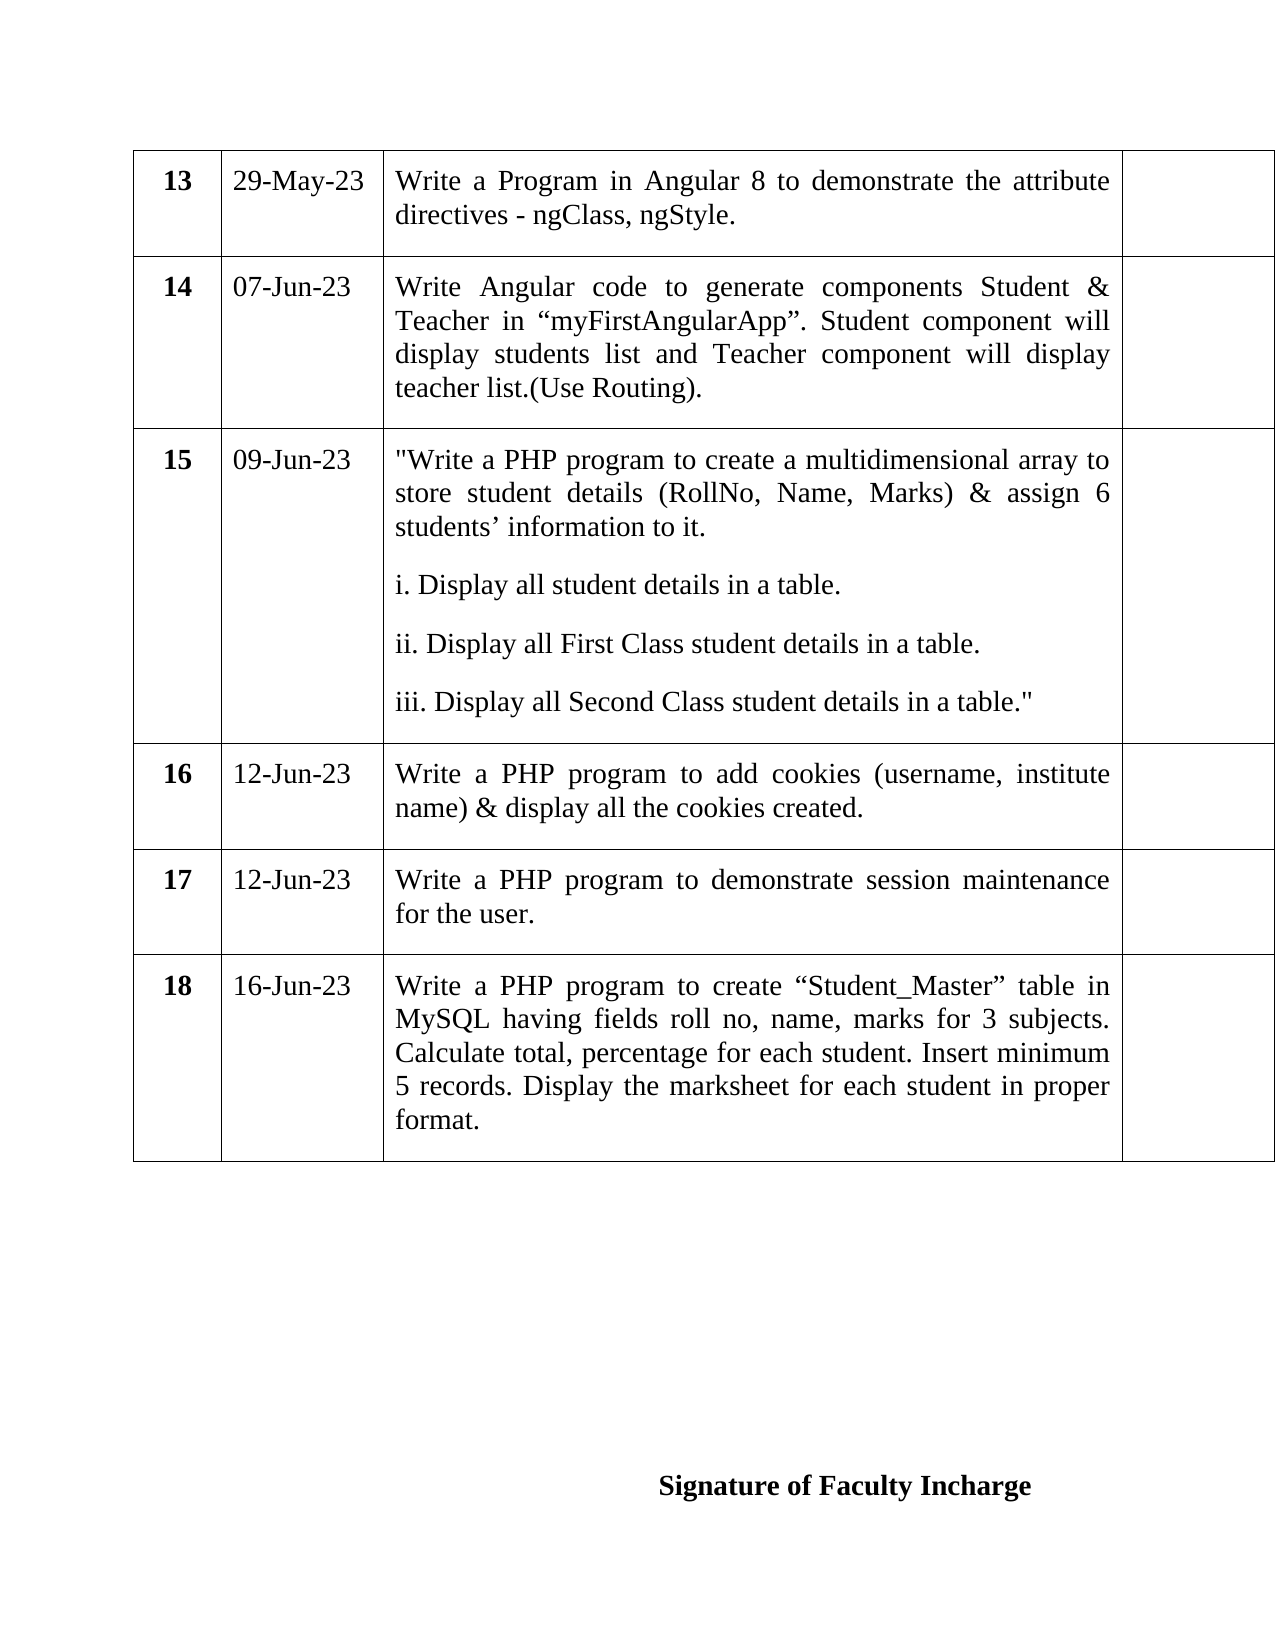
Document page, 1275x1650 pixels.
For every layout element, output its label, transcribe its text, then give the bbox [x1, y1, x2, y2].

table_cell [1123, 955, 1274, 1161]
table_cell 09-Jun-23 [222, 429, 383, 743]
text Signature of Faculty Incharge [658, 1468, 1135, 1502]
table_cell Write a Program in Angular 8 to demonstrate the attribute directives - ngClass, ngStyle. [384, 151, 1122, 256]
table_cell [1123, 257, 1274, 428]
table_cell Write Angular code to generate components Student & Teacher in “myFirstAngularApp”. Student component will display students list and Teacher component will display teacher list.(Use Routing). [384, 257, 1122, 428]
table_cell Write a PHP program to create “Student_Master” table in MySQL having fields roll no, name, marks for 3 subjects. Calculate total, percentage for each student. Insert minimum 5 records. Display the marksheet for each student in proper format. [384, 955, 1122, 1161]
table_cell [1123, 744, 1274, 849]
table_cell Write a PHP program to add cookies (username, institute name) & display all the cookies created. [384, 744, 1122, 849]
table_cell 07-Jun-23 [222, 257, 383, 428]
table_cell 12-Jun-23 [222, 744, 383, 849]
table_cell 16-Jun-23 [222, 955, 383, 1161]
table_cell 15 [134, 429, 221, 743]
table_cell 12-Jun-23 [222, 850, 383, 954]
table_cell [1123, 151, 1274, 256]
table_cell 17 [134, 850, 221, 954]
table_cell [1123, 429, 1274, 743]
table_cell Write a PHP program to demonstrate session maintenance for the user. [384, 850, 1122, 954]
table_cell 16 [134, 744, 221, 849]
table_cell [1123, 850, 1274, 954]
table_cell 14 [134, 257, 221, 428]
table_cell 29-May-23 [222, 151, 383, 256]
table_cell "Write a PHP program to create a multidimensional array to store student details (RollNo, Name, Marks) & assign 6 students’ information to it. i. Display all student details in a table. ii. Display all First Class student details in a table. iii. Display all Second Class student details in a table." [384, 429, 1122, 743]
table_cell 13 [134, 151, 221, 256]
table_cell 18 [134, 955, 221, 1161]
